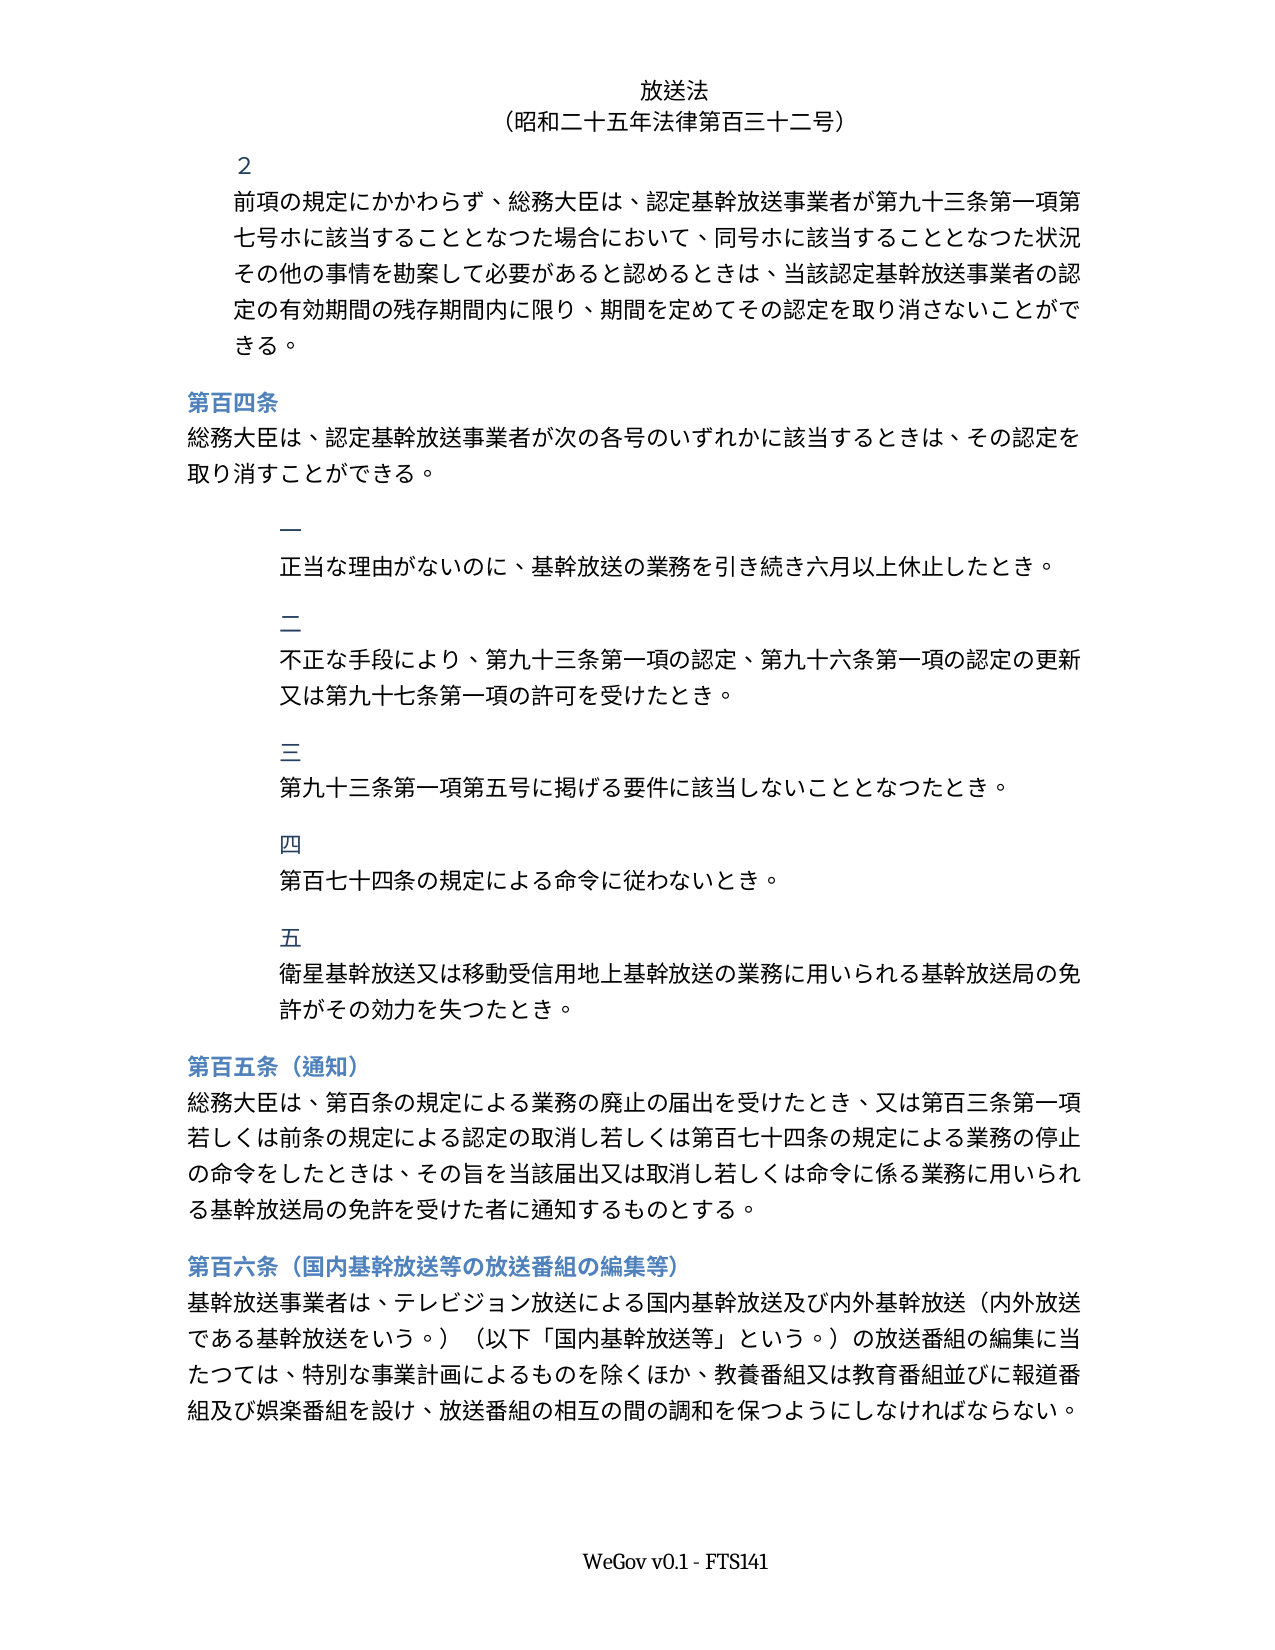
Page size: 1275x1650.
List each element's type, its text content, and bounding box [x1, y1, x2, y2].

subtitle 四 [279, 829, 1087, 860]
text 不正な手段により、第九十三条第一項の認定、第九十六条第一項の認定の更新又は第九十七条第一項の許可を受けたとき。 [279, 644, 1087, 711]
text 第百七十四条の規定による命令に従わないとき。 [279, 865, 1087, 896]
text 正当な理由がないのに、基幹放送の業務を引き続き六月以上休止したとき。 [279, 551, 1087, 582]
subtitle 一 [279, 515, 1087, 546]
subtitle 第百六条（国内基幹放送等の放送番組の編集等） [187, 1251, 1087, 1282]
subtitle 五 [279, 922, 1087, 953]
text 総務大臣は、認定基幹放送事業者が次の各号のいずれかに該当するときは、その認定を取り消すことができる。 [187, 422, 1087, 489]
subtitle 第百四条 [187, 386, 1087, 418]
text 第九十三条第一項第五号に掲げる要件に該当しないこととなつたとき。 [279, 772, 1087, 804]
subtitle 第百五条（通知） [187, 1051, 1087, 1082]
subtitle ２ [233, 150, 1087, 181]
subtitle 二 [279, 608, 1087, 639]
text 衛星基幹放送又は移動受信用地上基幹放送の業務に用いられる基幹放送局の免許がその効力を失つたとき。 [279, 958, 1087, 1025]
text 総務大臣は、第百条の規定による業務の廃止の届出を受けたとき、又は第百三条第一項若しくは前条の規定による認定の取消し若しくは第百七十四条の規定による業務の停止の命令をしたときは、その旨を当該届出又は取消し若しくは命令に係る業務に用いられる基幹放送局の免許を受けた者に通知するものとする。 [187, 1086, 1087, 1226]
text 基幹放送事業者は、テレビジョン放送による国内基幹放送及び内外基幹放送（内外放送である基幹放送をいう。）（以下「国内基幹放送等」という。）の放送番組の編集に当たつては、特別な事業計画によるものを除くほか、教養番組又は教育番組並びに報道番組及び娯楽番組を設け、放送番組の相互の間の調和を保つようにしなければならない。 [187, 1287, 1087, 1426]
subtitle 三 [279, 736, 1087, 768]
